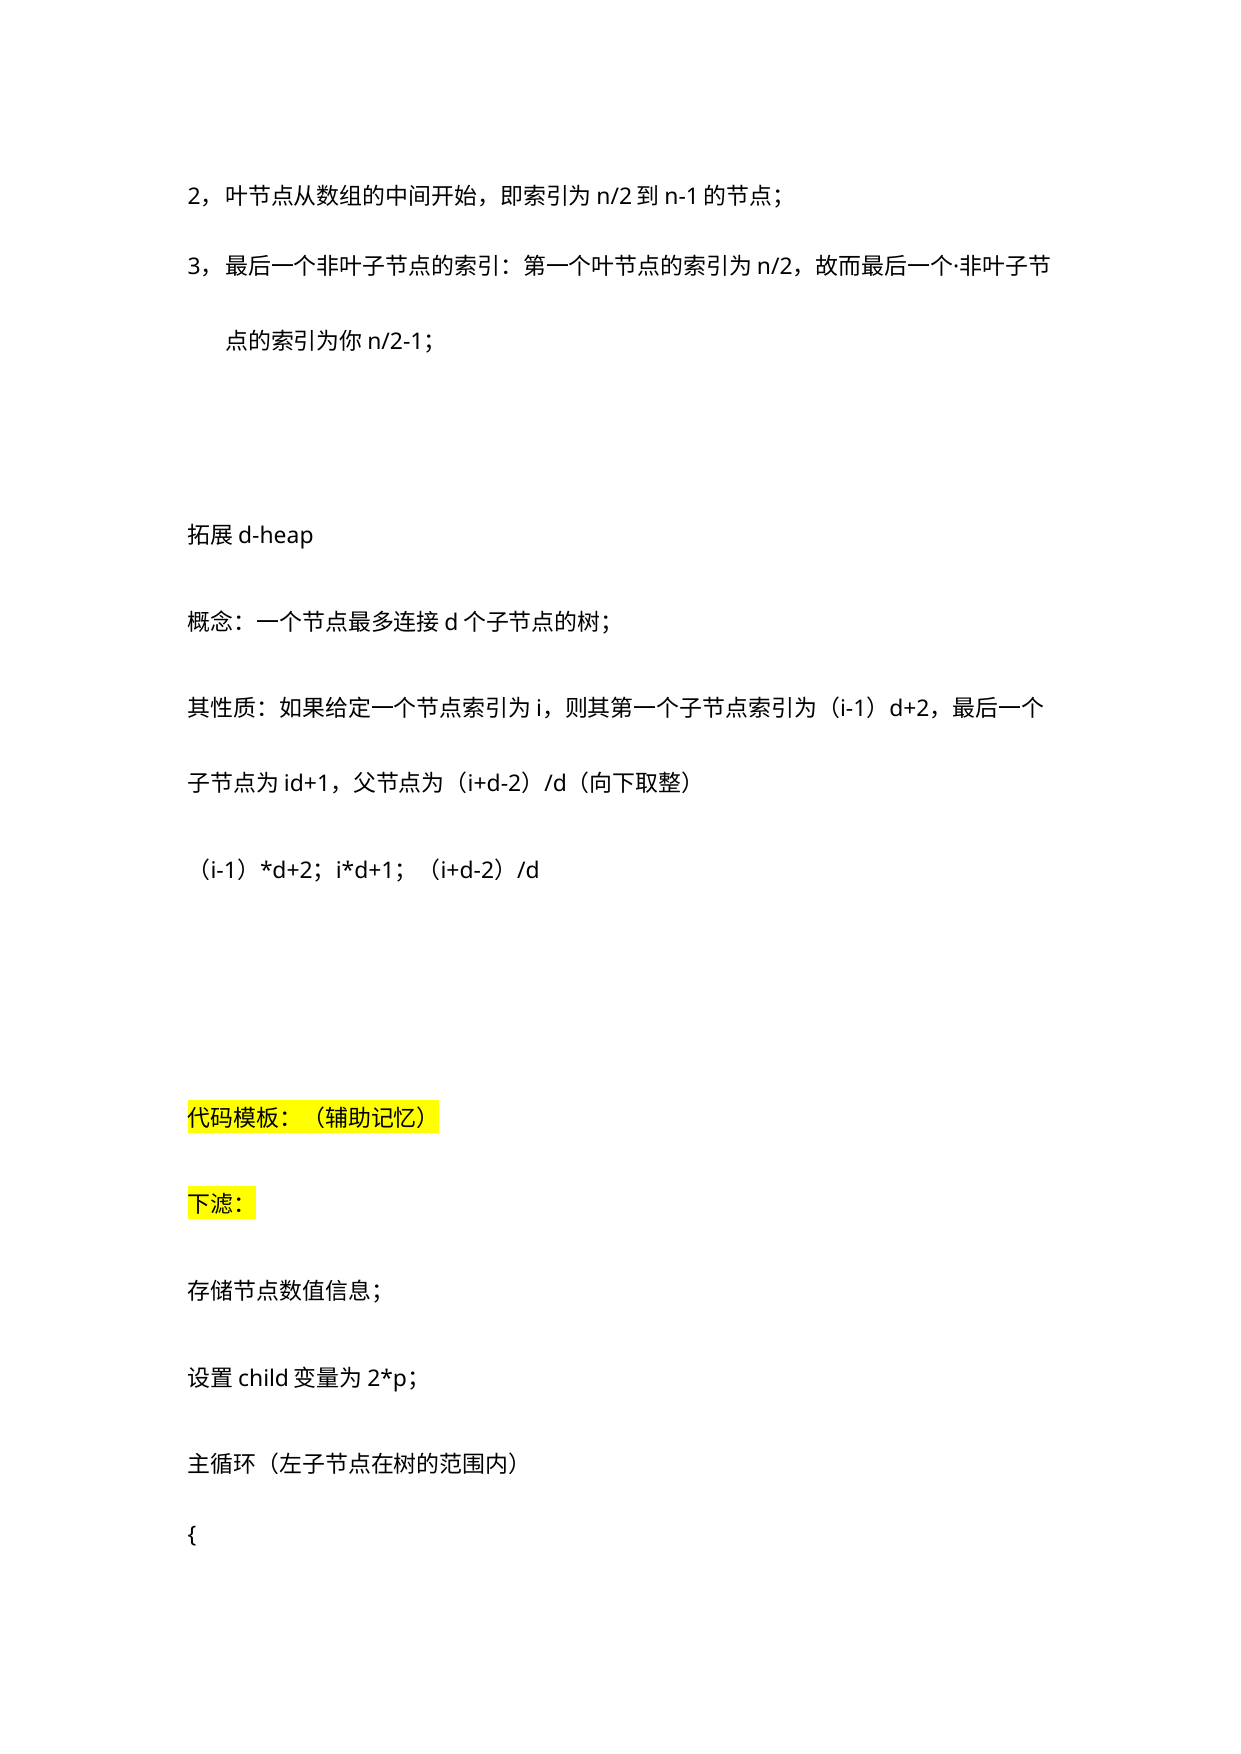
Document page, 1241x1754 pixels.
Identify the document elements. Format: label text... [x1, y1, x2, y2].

text （i-1）*d+2；i*d+1；（i+d-2）/d [187, 836, 1053, 901]
list 最后一个非叶子节点的索引：第一个叶节点的索引为n/2，故而最后一个·非叶子节点的索引为你n/2-1； [187, 232, 1053, 372]
text 存储节点数值信息； [187, 1257, 1053, 1322]
text 概念：一个节点最多连接d个子节点的树； [187, 588, 1053, 653]
text 拓展d-heap [187, 501, 1053, 566]
text 主循环（左子节点在树的范围内） [187, 1430, 1053, 1495]
text { [187, 1517, 1053, 1549]
text 设置child变量为2*p； [187, 1344, 1053, 1409]
text 下滤： [187, 1171, 1053, 1236]
list 叶节点从数组的中间开始，即索引为n/2到n-1的节点； [187, 162, 1053, 227]
text 代码模板：（辅助记忆） [187, 1084, 1053, 1149]
text 其性质：如果给定一个节点索引为i，则其第一个子节点索引为（i-1）d+2，最后一个子节点为id+1，父节点为（i+d-2）/d（向下取整） [187, 674, 1053, 814]
